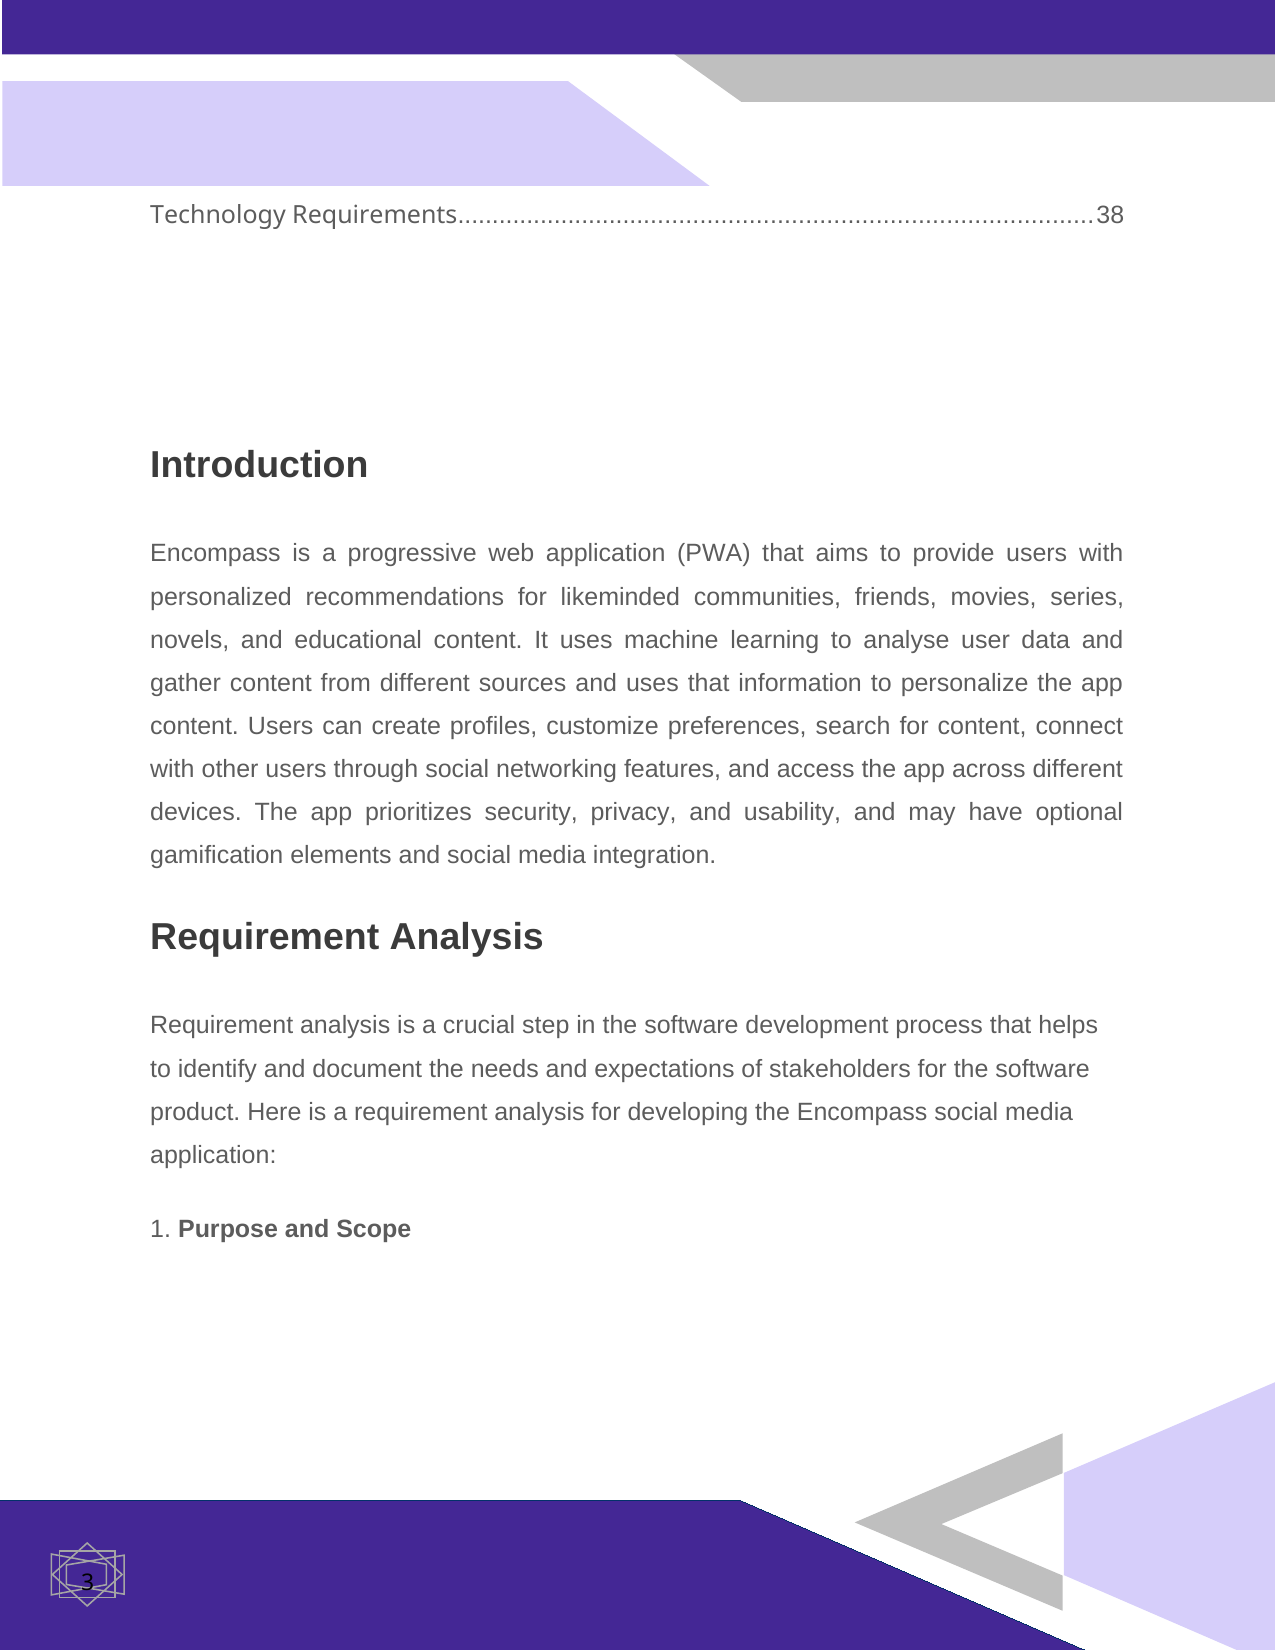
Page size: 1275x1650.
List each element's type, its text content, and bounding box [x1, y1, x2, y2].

text Requirement analysis is a crucial step in the software development process that helps to identify and document the needs and expectations of stakeholders for the software product. Here is a requirement analysis for developing the Encompass social media application: [150, 1011, 1125, 1169]
text Introduction [150, 442, 1125, 486]
text Requirement Analysis [150, 914, 1125, 958]
text 1. Purpose and Scope [150, 1214, 1125, 1243]
text Encompass is a progressive web application (PWA) that aims to provide users with personalized recommendations for likeminded communities, friends, movies, series, novels, and educational content. It uses machine learning to analyse user data and gather content from different sources and uses that information to personalize the app content. Users can create profiles, customize preferences, search for content, connect with other users through social networking features, and access the app across different devices. The app prioritizes security, privacy, and usability, and may have optional gamification elements and social media integration. [150, 538, 1125, 869]
